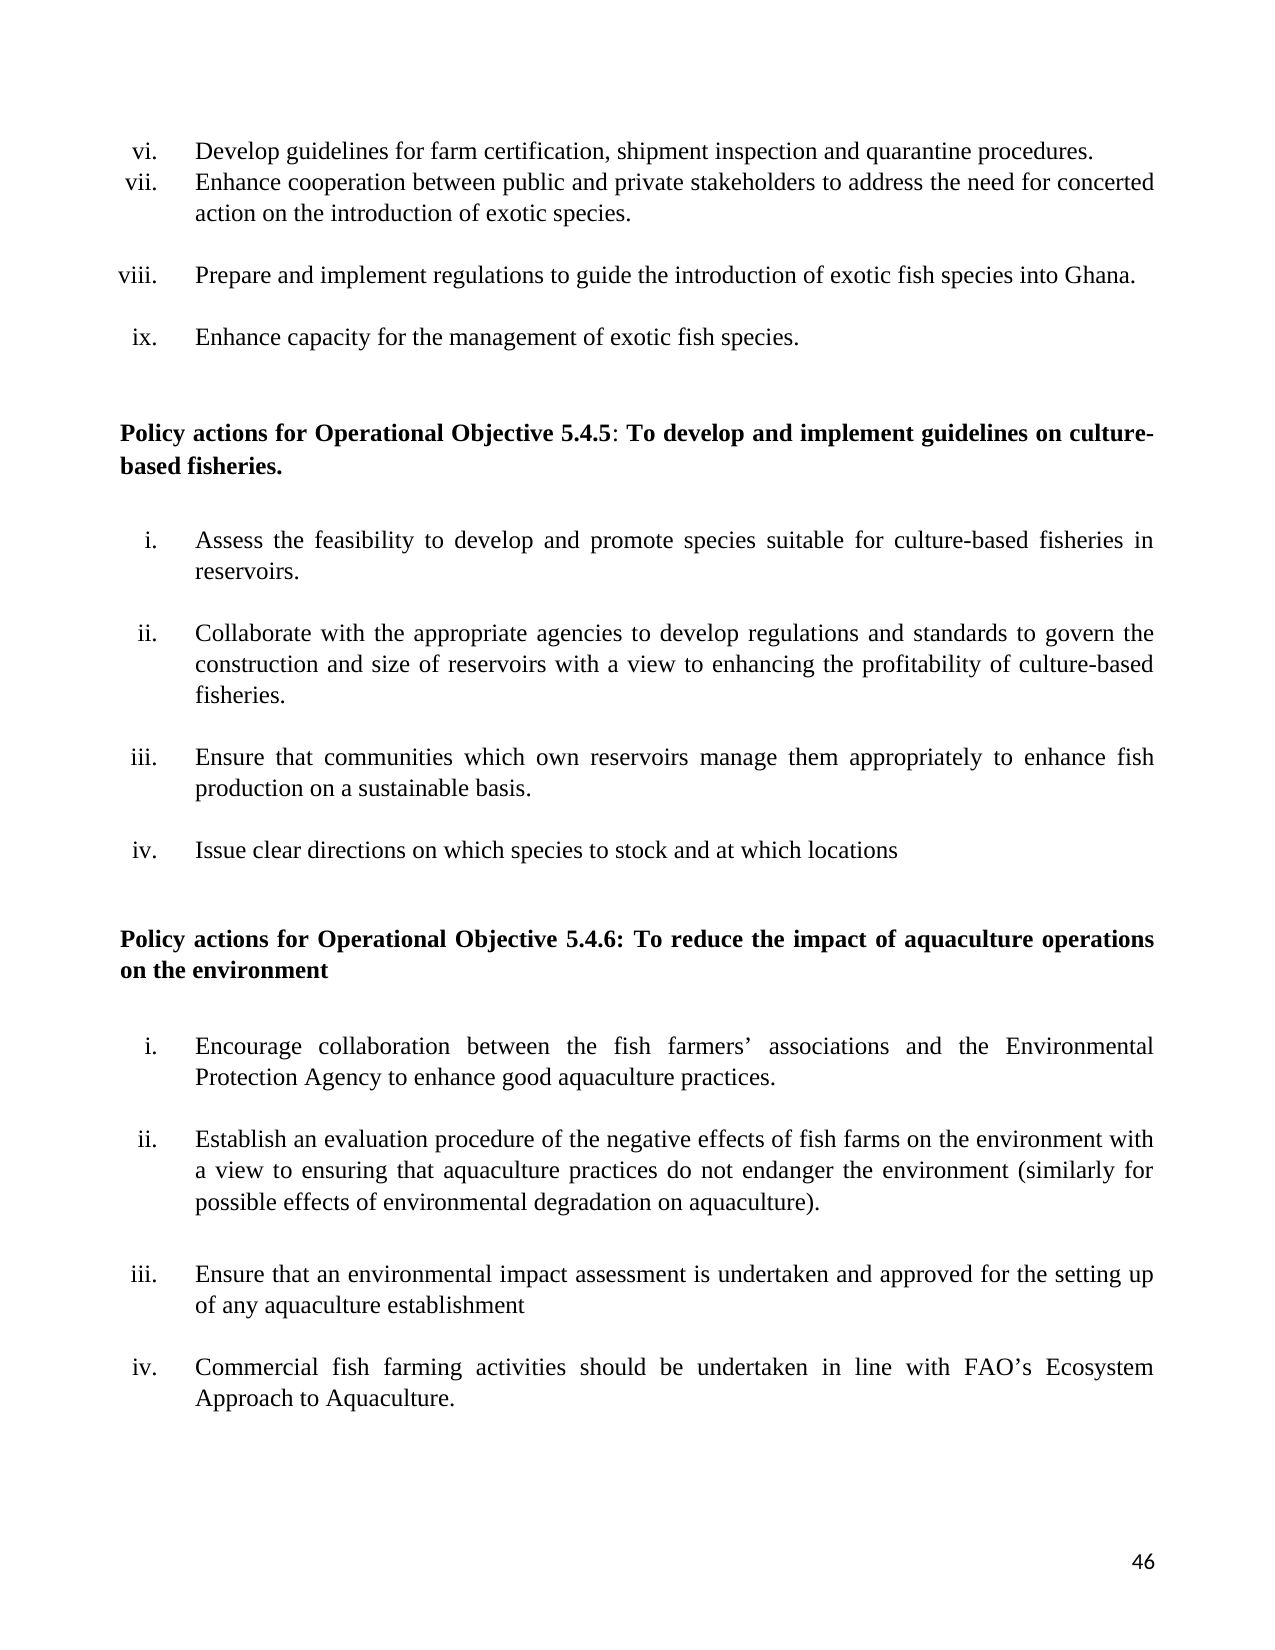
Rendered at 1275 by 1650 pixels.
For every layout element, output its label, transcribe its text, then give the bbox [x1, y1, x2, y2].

list Assess the feasibility to develop and promote species suitable for culture-based fisheries in reservoirs. [157, 525, 1155, 585]
list Establish an evaluation procedure of the negative effects of fish farms on the environment with a view to ensuring that aquaculture practices do not endanger the environment (similarly for possible effects of environmental degradation on aquaculture). [157, 1124, 1155, 1215]
list Enhance cooperation between public and private stakeholders to address the need for concerted action on the introduction of exotic species. [157, 167, 1155, 227]
list Encourage collaboration between the fish farmers’ associations and the Environmental Protection Agency to enhance good aquaculture practices. [157, 1031, 1155, 1091]
list Commercial fish farming activities should be undertaken in line with FAO’s Ecosystem Approach to Aquaculture. [157, 1352, 1155, 1412]
list Ensure that an environmental impact assessment is undertaken and approved for the setting up of any aquaculture establishment [157, 1259, 1155, 1319]
list Ensure that communities which own reservoirs manage them appropriately to enhance fish production on a sustainable basis. [157, 742, 1155, 802]
list Enhance capacity for the management of exotic fish species. [157, 322, 1155, 351]
list Develop guidelines for farm certification, shipment inspection and quarantine procedures. [157, 136, 1155, 165]
list Collaborate with the appropriate agencies to develop regulations and standards to govern the construction and size of reservoirs with a view to enhancing the profitability of culture-based fisheries. [157, 618, 1155, 709]
text Policy actions for Operational Objective 5.4.6: To reduce the impact of aquaculture operations on the environment [120, 924, 1155, 984]
text Policy actions for Operational Objective 5.4.5: To develop and implement guidelines on culture-based fisheries. [120, 418, 1155, 479]
list Issue clear directions on which species to stock and at which locations [157, 835, 1155, 864]
list Prepare and implement regulations to guide the introduction of exotic fish species into Ghana. [157, 260, 1155, 289]
